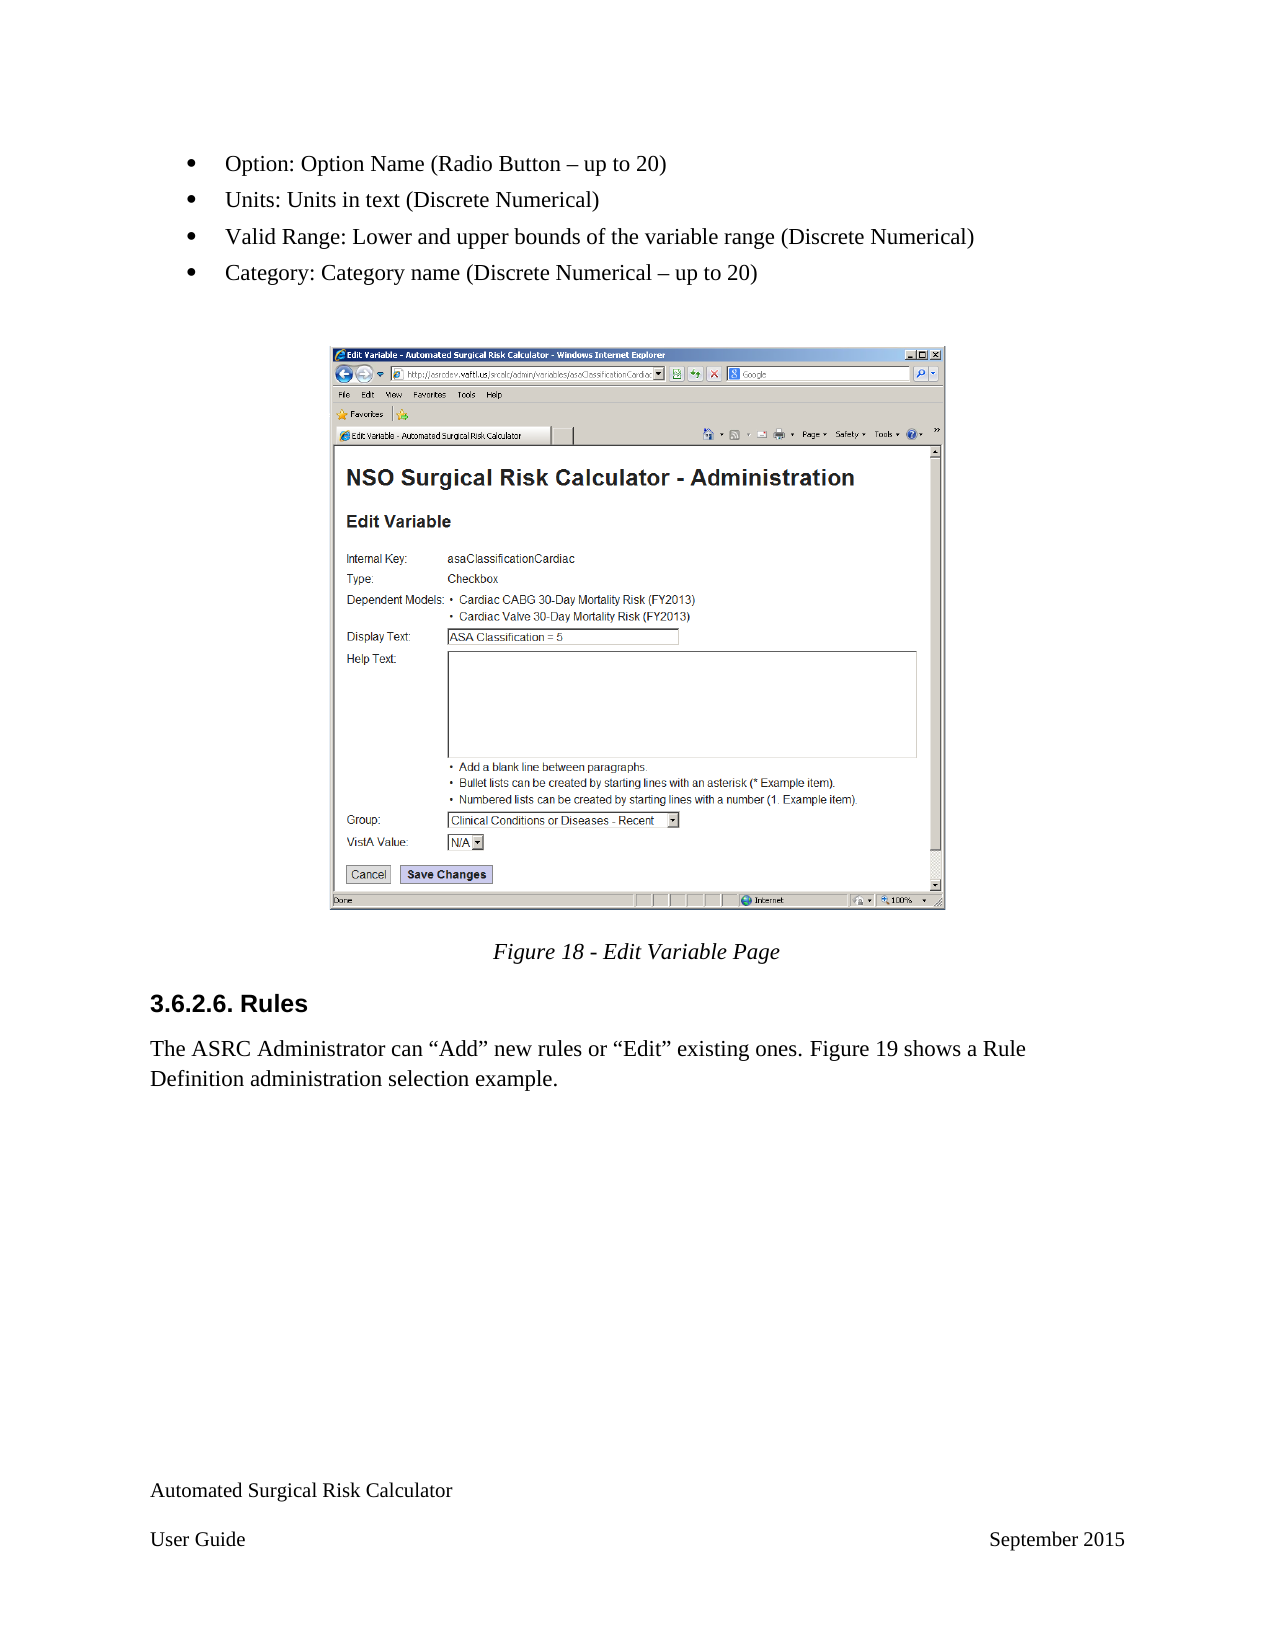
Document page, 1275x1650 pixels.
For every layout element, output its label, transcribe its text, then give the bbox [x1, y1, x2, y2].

text Figure 18 - Edit Variable Page [150, 938, 1125, 964]
text Valid Range: Lower and upper bounds of the variable range (Discrete Numerical) [187, 223, 1125, 249]
text The ASRC Administrator can “Add” new rules or “Edit” existing ones. Figure 19 shows a Rule Definition administration selection example. [150, 1035, 1125, 1091]
text Units: Units in text (Discrete Numerical) [187, 186, 1125, 213]
text Category: Category name (Discrete Numerical – up to 20) [187, 259, 1125, 286]
subtitle Rules [150, 989, 1125, 1018]
text Option: Option Name (Radio Button – up to 20) [187, 150, 1125, 176]
picture [329, 346, 946, 910]
